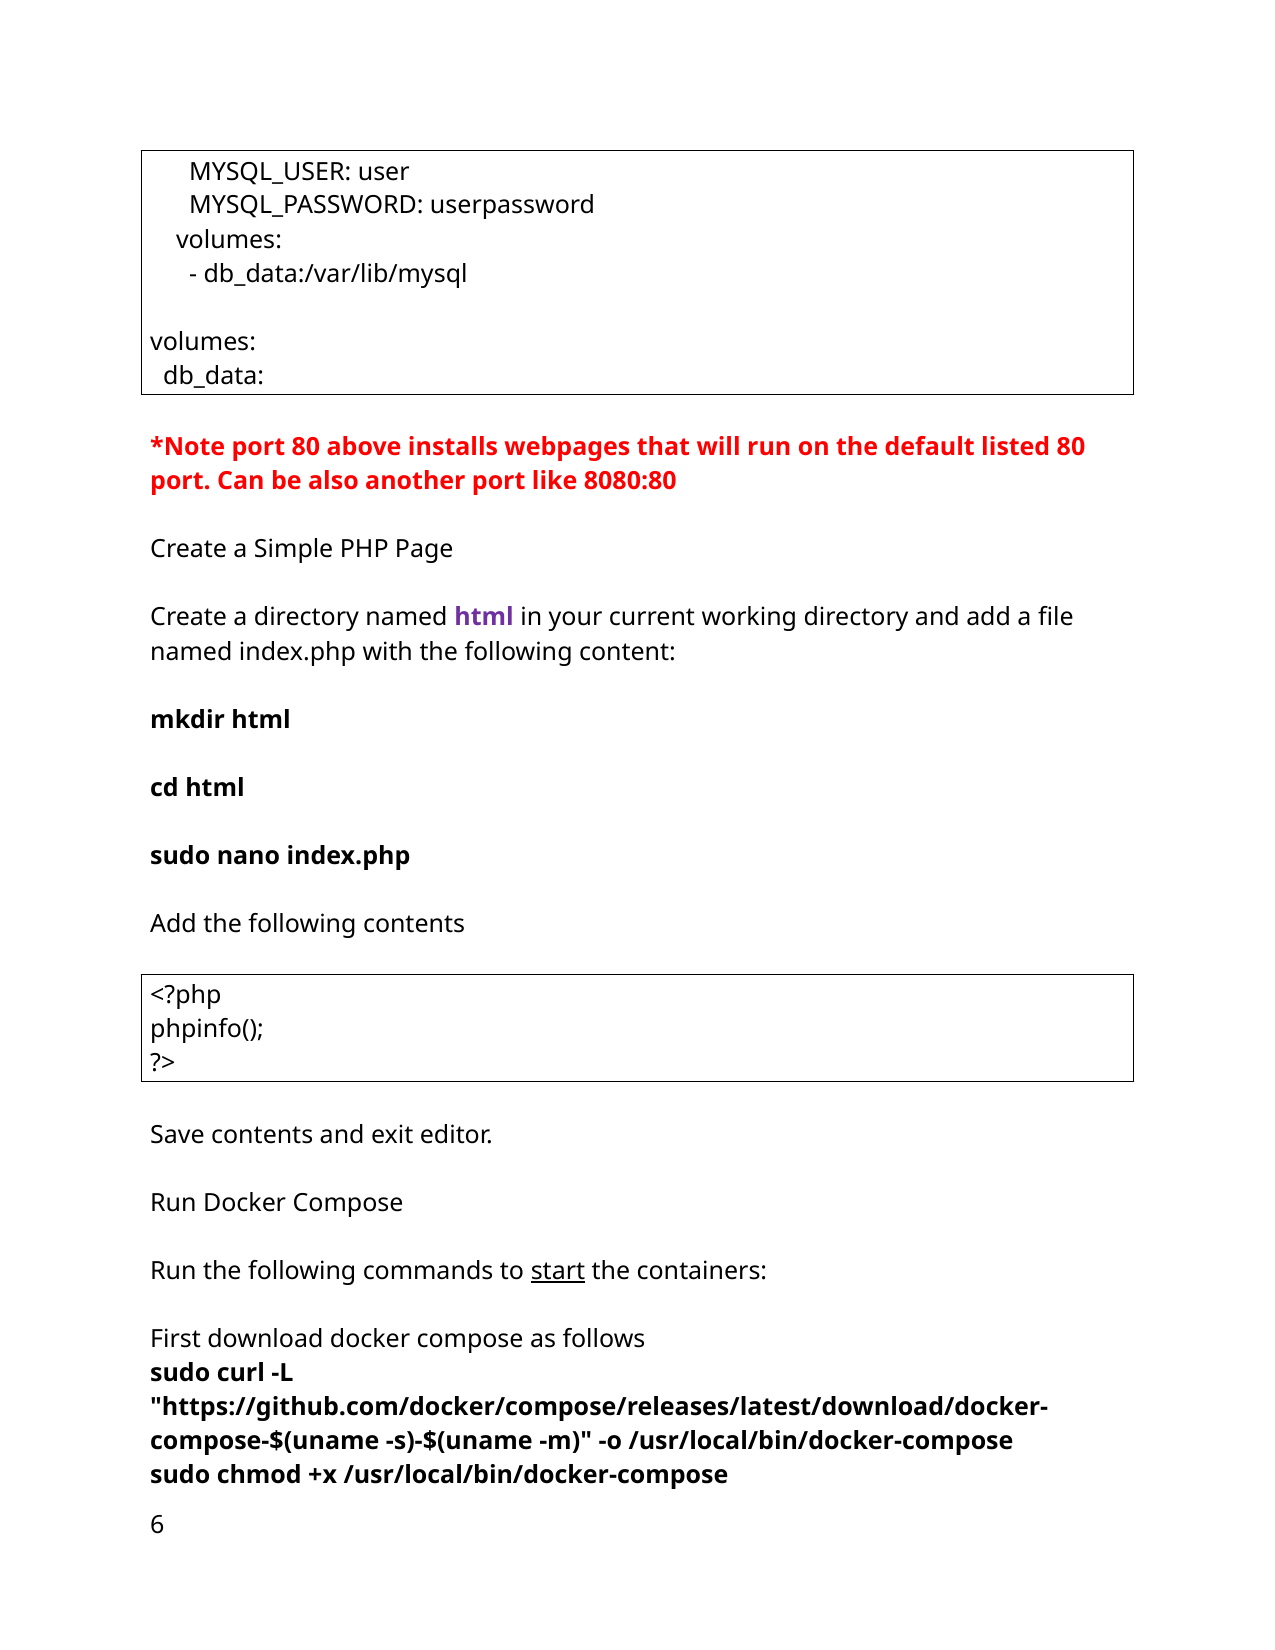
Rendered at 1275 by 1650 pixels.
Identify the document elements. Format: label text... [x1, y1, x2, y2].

text <?php [142, 975, 1133, 1011]
text - db_data:/var/lib/mysql [150, 255, 1125, 289]
text Create a Simple PHP Page [150, 531, 1125, 565]
text *Note port 80 above installs webpages that will run on the default listed 80 port. Can be also another port like 8080:80 [150, 429, 1125, 497]
text cd html [150, 769, 1125, 803]
text MYSQL_PASSWORD: userpassword [150, 187, 1125, 221]
text sudo curl -L "https://github.com/docker/compose/releases/latest/download/docker-compose-$(uname -s)-$(uname -m)" -o /usr/local/bin/docker-compose [150, 1355, 1125, 1457]
text db_data: [142, 354, 1133, 394]
text volumes: [150, 221, 1125, 255]
text Save contents and exit editor. [150, 1116, 1125, 1150]
text First download docker compose as follows [150, 1321, 1125, 1355]
text Add the following contents [150, 906, 1125, 940]
text Run Docker Compose [150, 1184, 1125, 1218]
text volumes: [150, 323, 1125, 354]
text sudo chmod +x /usr/local/bin/docker-compose [150, 1457, 1125, 1491]
text ?> [142, 1042, 1133, 1081]
text phpinfo(); [150, 1011, 1125, 1042]
text sudo nano index.php [150, 837, 1125, 872]
text Run the following commands to start the containers: [150, 1252, 1125, 1287]
text MYSQL_USER: user [142, 151, 1133, 187]
text mkdir html [150, 701, 1125, 735]
text Create a directory named html in your current working directory and add a file named index.php with the following content: [150, 599, 1125, 667]
